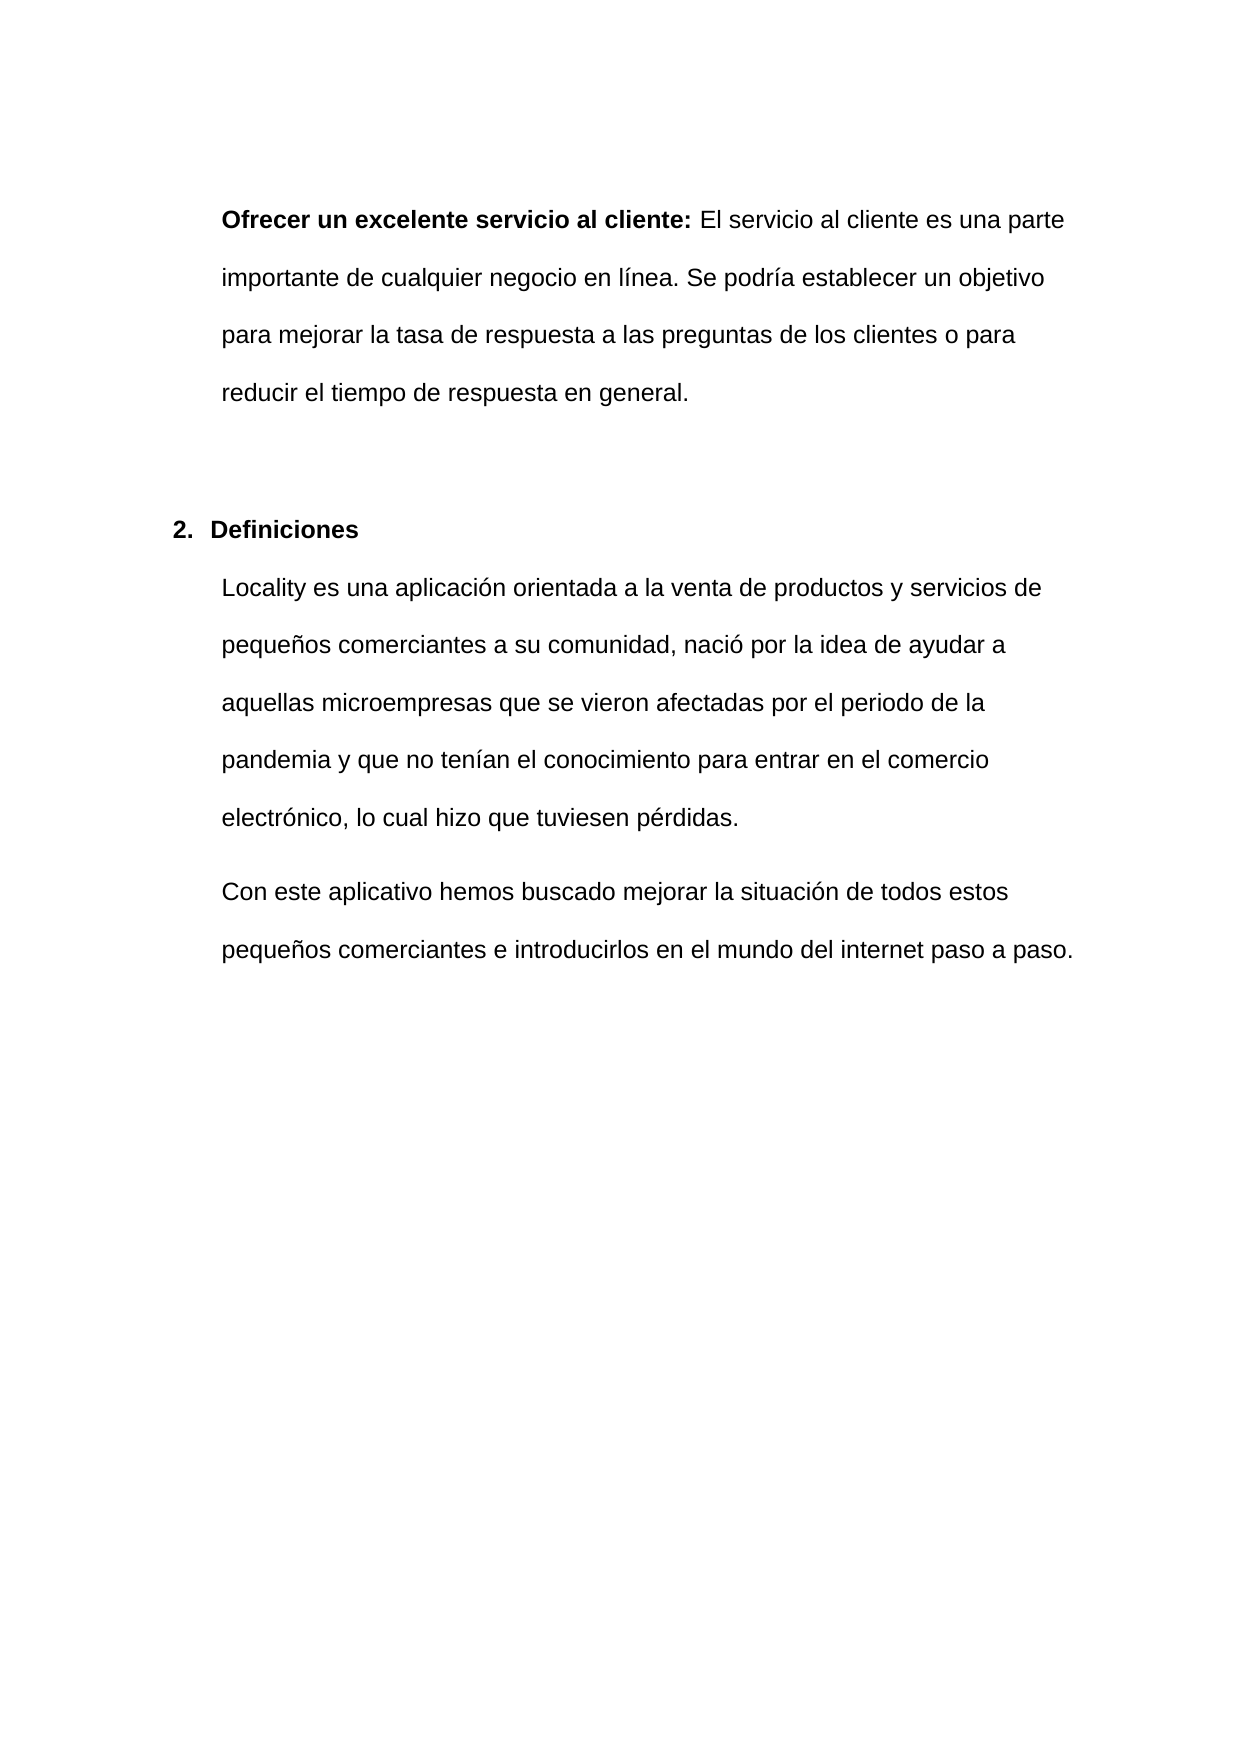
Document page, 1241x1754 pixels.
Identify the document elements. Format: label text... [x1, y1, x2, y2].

list Definiciones [173, 515, 1093, 544]
text Con este aplicativo hemos buscado mejorar la situación de todos estos pequeños comerciantes e introducirlos en el mundo del internet paso a paso. [221, 877, 1093, 1077]
text Locality es una aplicación orientada a la venta de productos y servicios de pequeños comerciantes a su comunidad, nació por la idea de ayudar a aquellas microempresas que se vieron afectadas por el periodo de la pandemia y que no tenían el conocimiento para entrar en el comercio electrónico, lo cual hizo que tuviesen pérdidas. [221, 573, 1093, 832]
text Ofrecer un excelente servicio al cliente: El servicio al cliente es una parte importante de cualquier negocio en línea. Se podría establecer un objetivo para mejorar la tasa de respuesta a las preguntas de los clientes o para reducir el tiempo de respuesta en general. [221, 205, 1093, 462]
